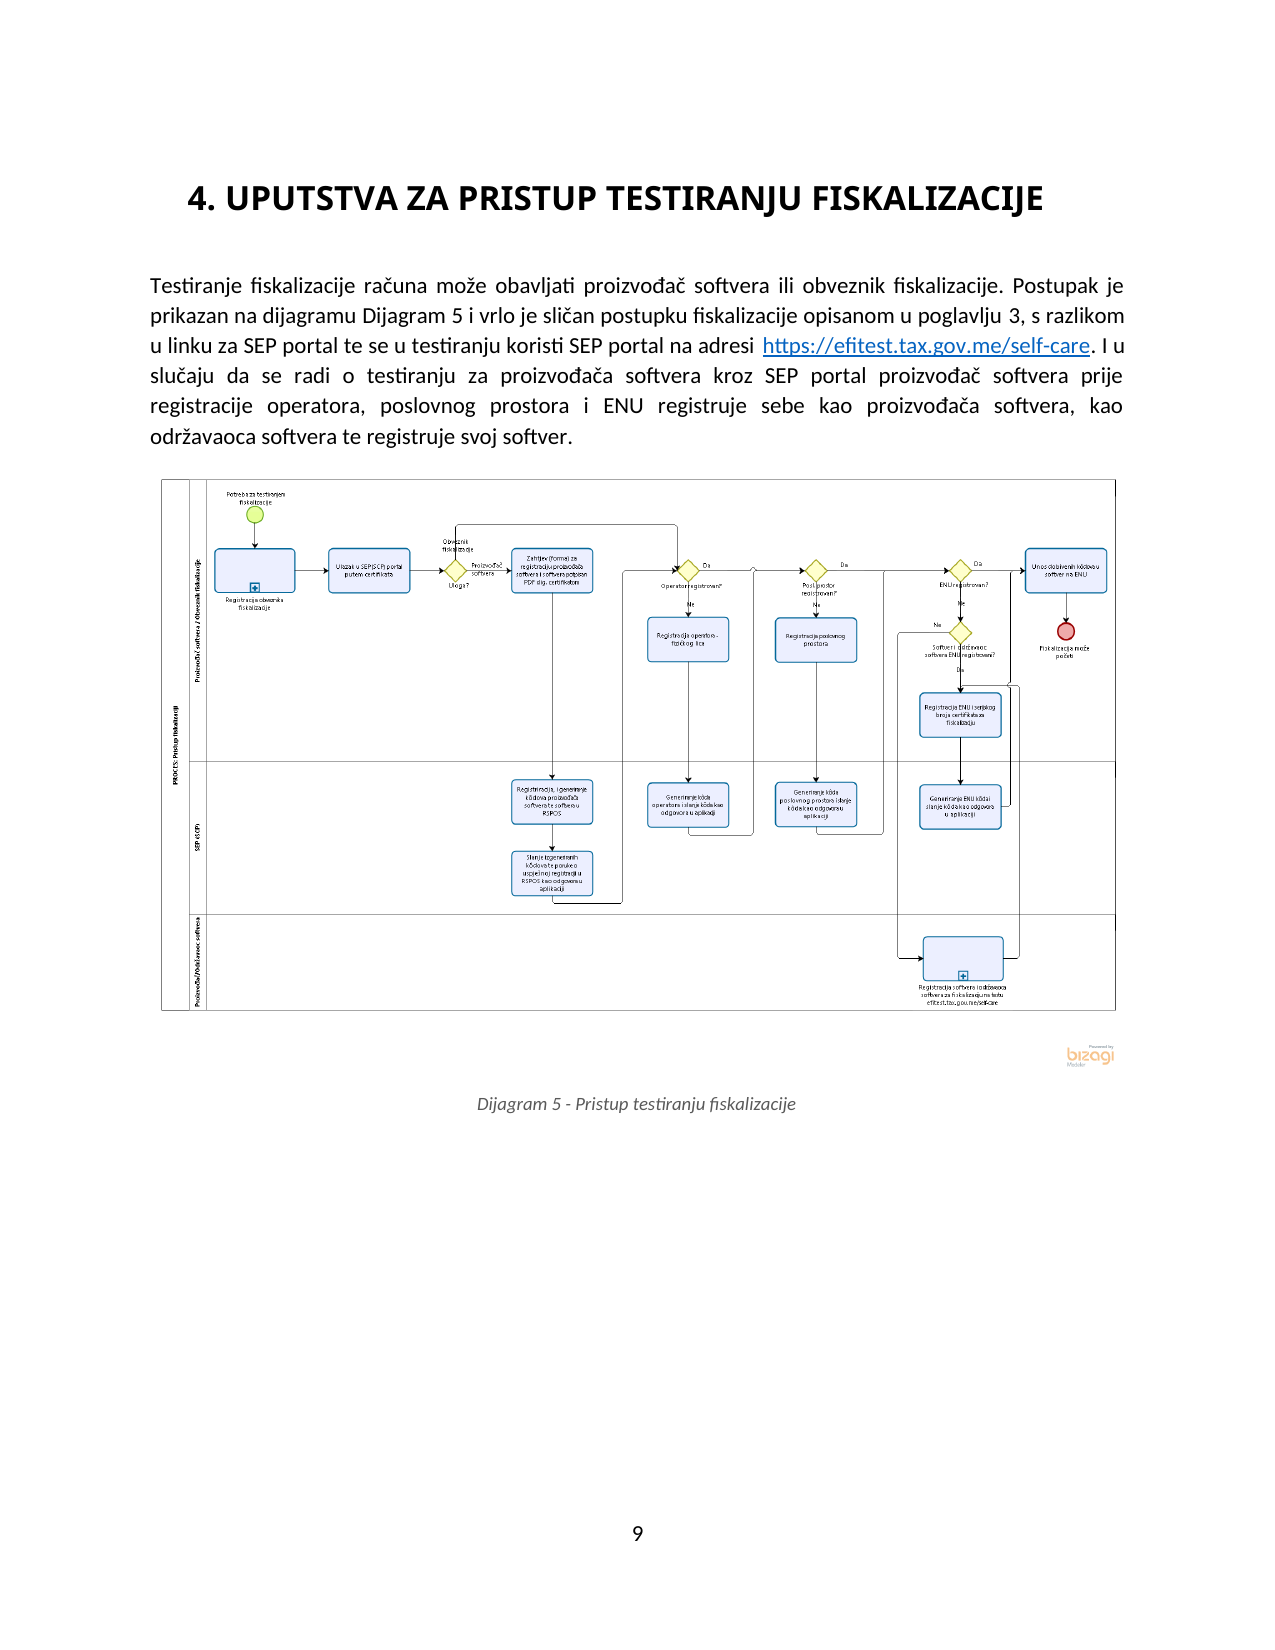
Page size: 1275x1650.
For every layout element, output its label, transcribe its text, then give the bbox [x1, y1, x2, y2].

text Testiranje fiskalizacije računa može obavljati proizvođač softvera ili obveznik fiskalizacije. Postupak je prikazan na dijagramu Dijagram 5 i vrlo je sličan postupku fiskalizacije opisanom u poglavlju 3, s razlikom u linku za SEP portal te se u testiranju koristi SEP portal na adresi https://efitest.tax.gov.me/self-care. I u slučaju da se radi o testiranju za proizvođača softvera kroz SEP portal proizvođač softvera prije registracije operatora, poslovnog prostora i ENU registruje sebe kao proizvođača softvera, kao održavaoca softvera te registruje svoj softver. [150, 271, 1125, 450]
picture [150, 468, 1125, 1073]
subtitle UPUTSTVA ZA PRISTUP TESTIRANJU FISKALIZACIJE [187, 175, 1125, 220]
text Dijagram 5 - Pristup testiranju fiskalizacije [150, 1092, 1125, 1115]
